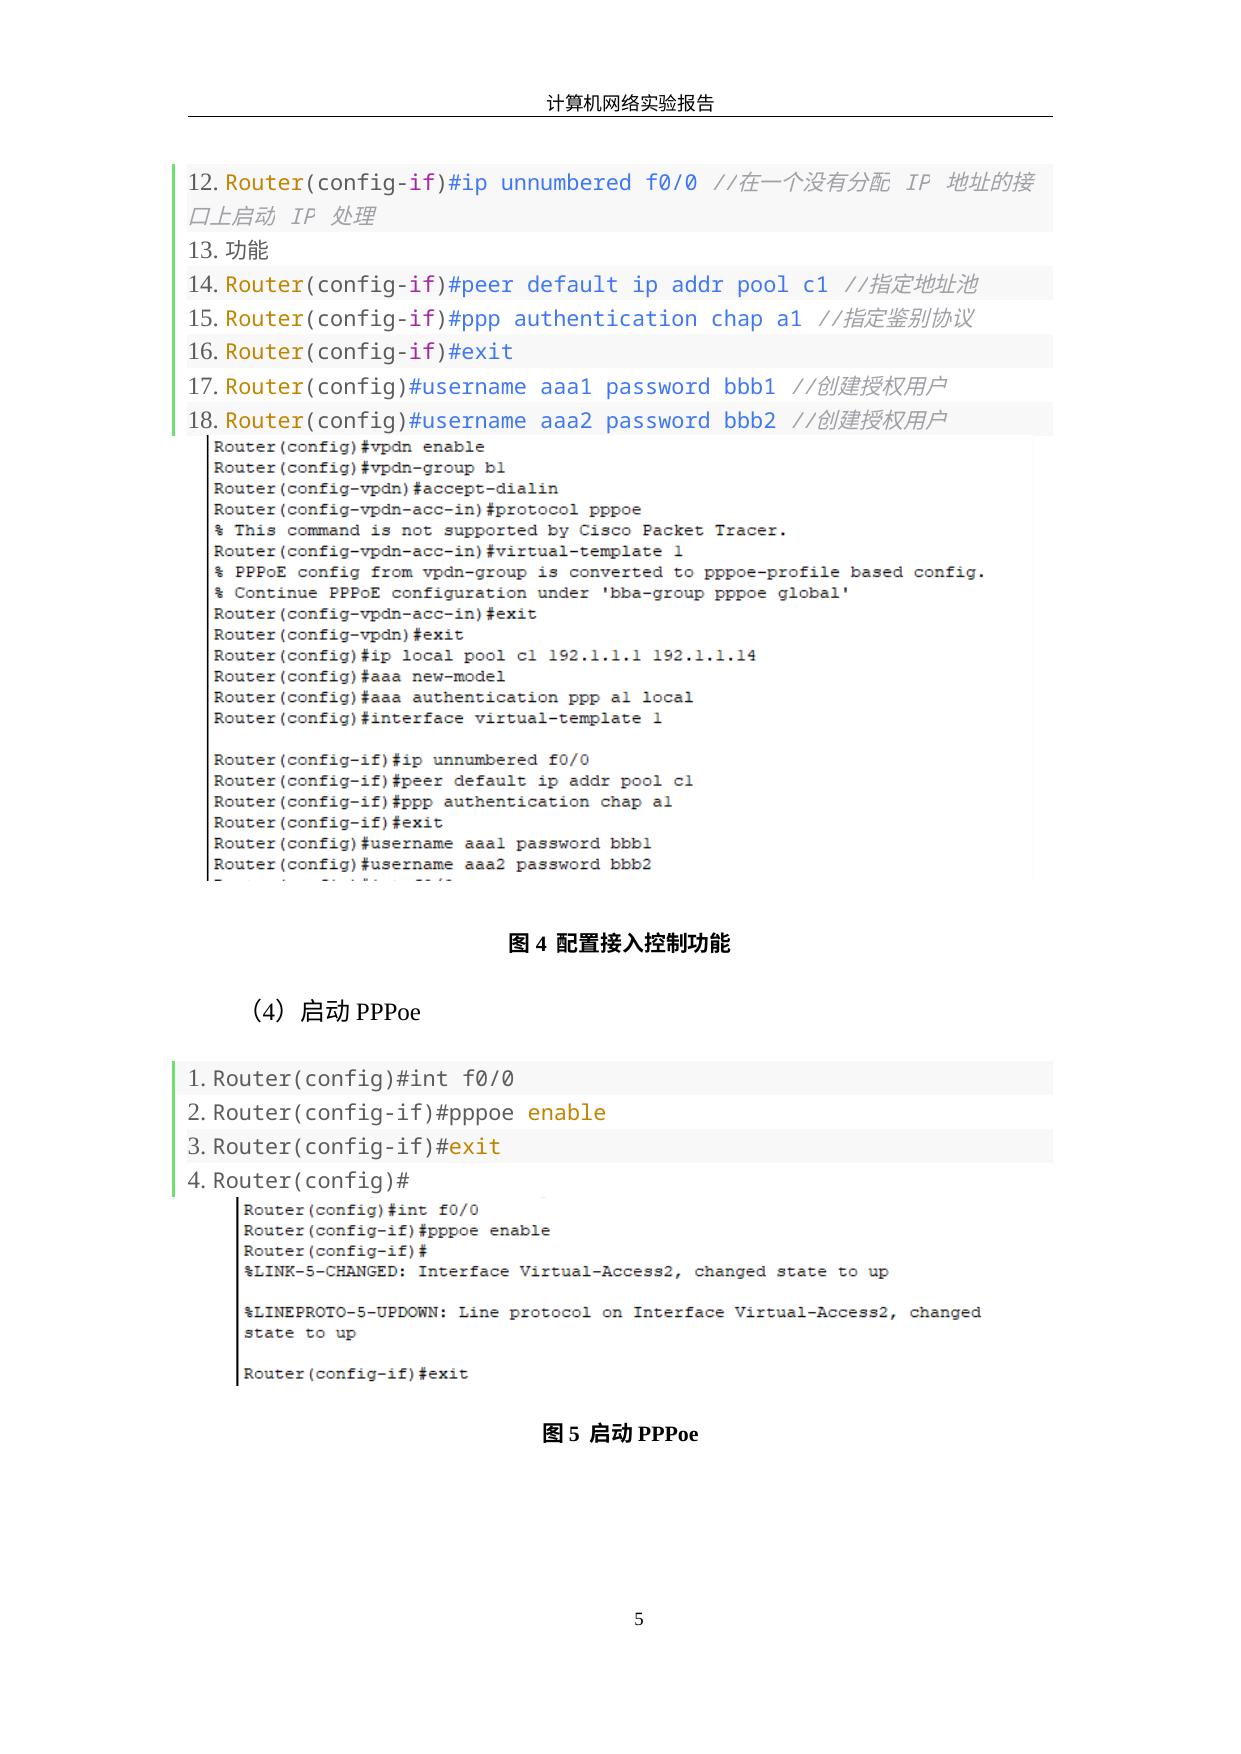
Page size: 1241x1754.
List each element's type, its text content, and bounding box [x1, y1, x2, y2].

list Router(config)# [187, 1163, 1053, 1197]
list Router(config-if)#ppp authentication chap a1 //指定鉴别协议 [187, 300, 1053, 334]
list 启动 PPPoe [187, 975, 1053, 1043]
list Router(config)#username aaa2 password bbb2 //创建授权用户 [187, 402, 1053, 436]
list 图 4 配置接入控制功能 [187, 925, 1053, 959]
list Router(config-if)#exit [187, 334, 1053, 368]
list Router(config-if)#ip unnumbered f0/0 //在一个没有分配 IP 地址的接口上启动 IP 处理 [187, 164, 1053, 232]
list Router(config-if)#peer default ip addr pool c1 //指定地址池 [187, 266, 1053, 300]
picture [236, 1197, 1004, 1386]
list 功能 [187, 232, 1053, 266]
list Router(config)#int f0/0 [175, 1061, 1053, 1095]
list Router(config-if)#exit [187, 1129, 1053, 1163]
picture [206, 435, 1034, 881]
list Router(config-if)#pppoe enable [187, 1095, 1053, 1129]
text 图 5 启动PPPoe [187, 1415, 1053, 1449]
list Router(config)#username aaa1 password bbb1 //创建授权用户 [187, 368, 1053, 402]
